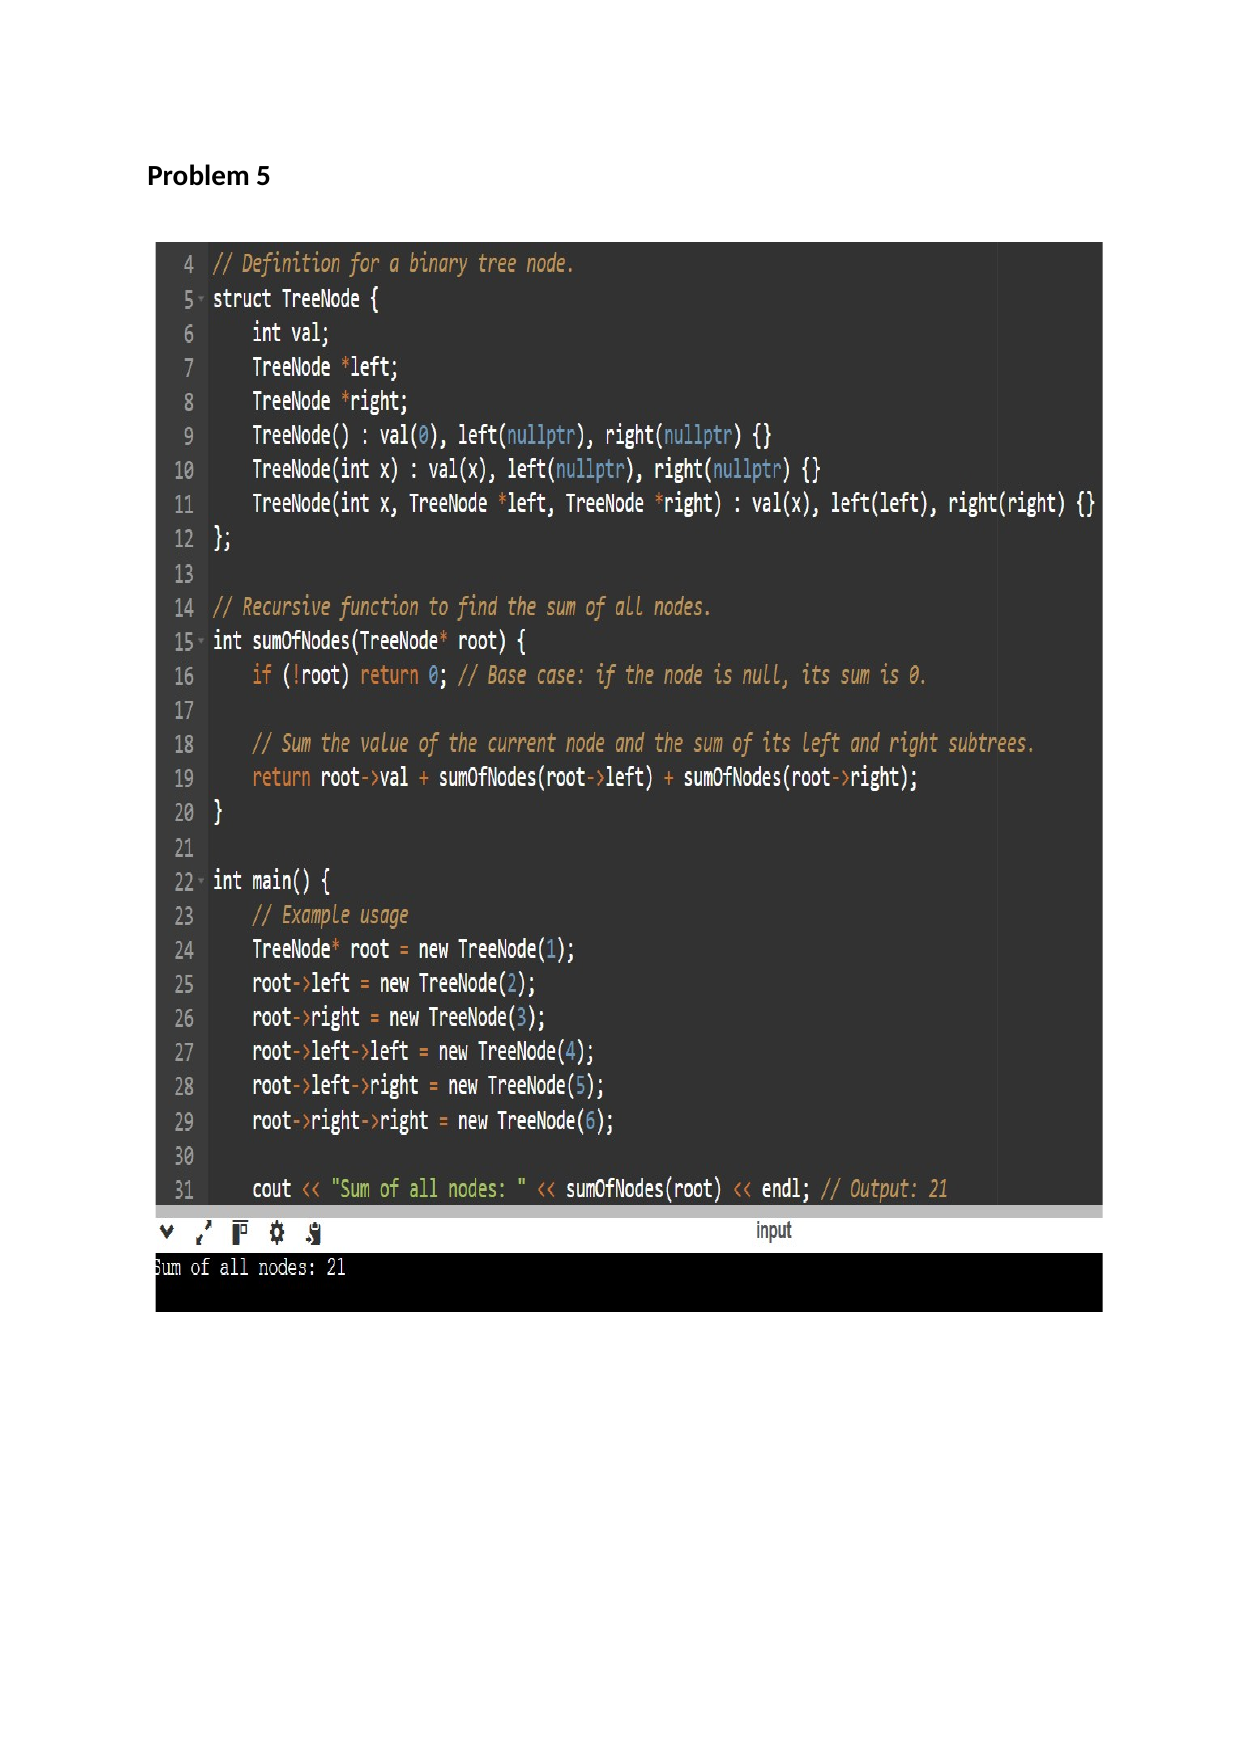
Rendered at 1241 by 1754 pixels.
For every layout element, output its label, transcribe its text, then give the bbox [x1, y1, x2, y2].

subtitle Problem 5 [147, 157, 1109, 193]
picture [155, 242, 1103, 1312]
